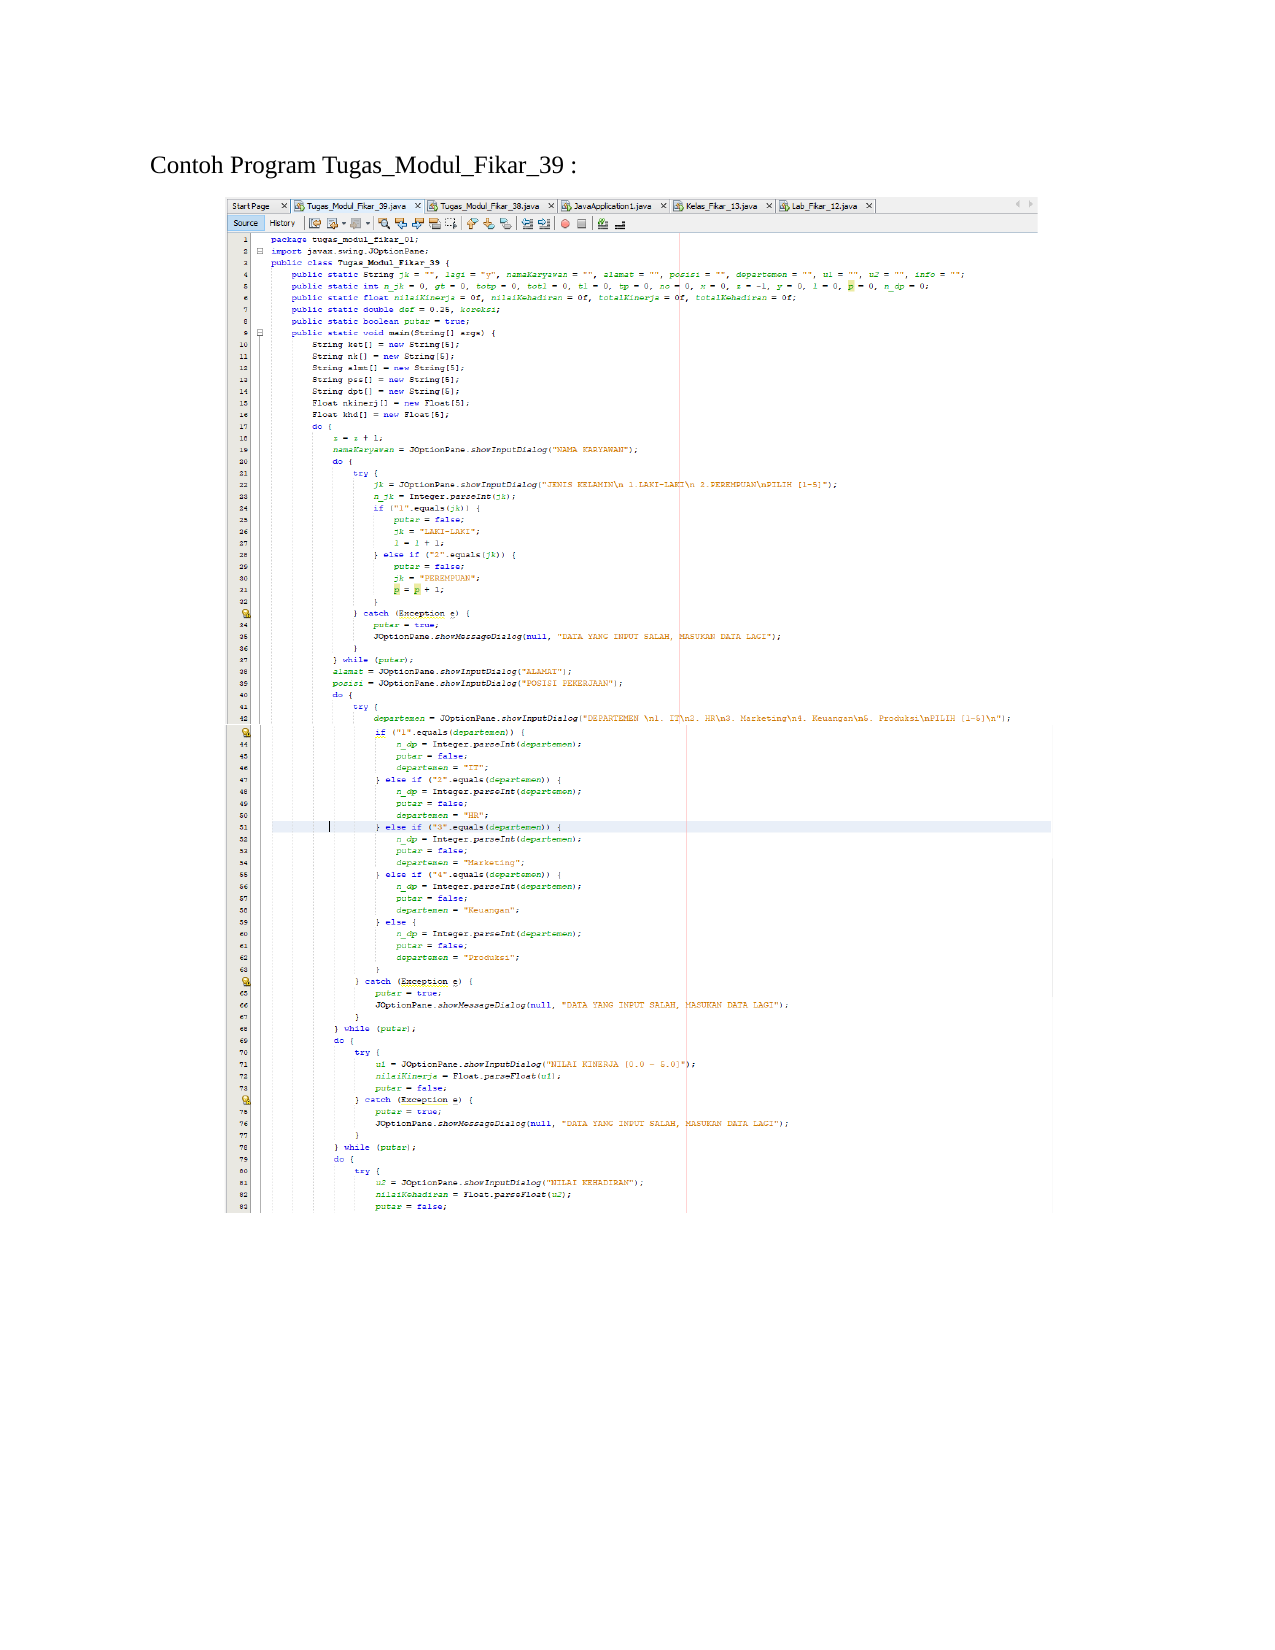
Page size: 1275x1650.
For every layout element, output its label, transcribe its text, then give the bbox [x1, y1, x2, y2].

picture [224, 725, 1053, 1213]
picture [225, 197, 1038, 724]
text Contoh Program Tugas_Modul_Fikar_39 : [150, 150, 1125, 179]
